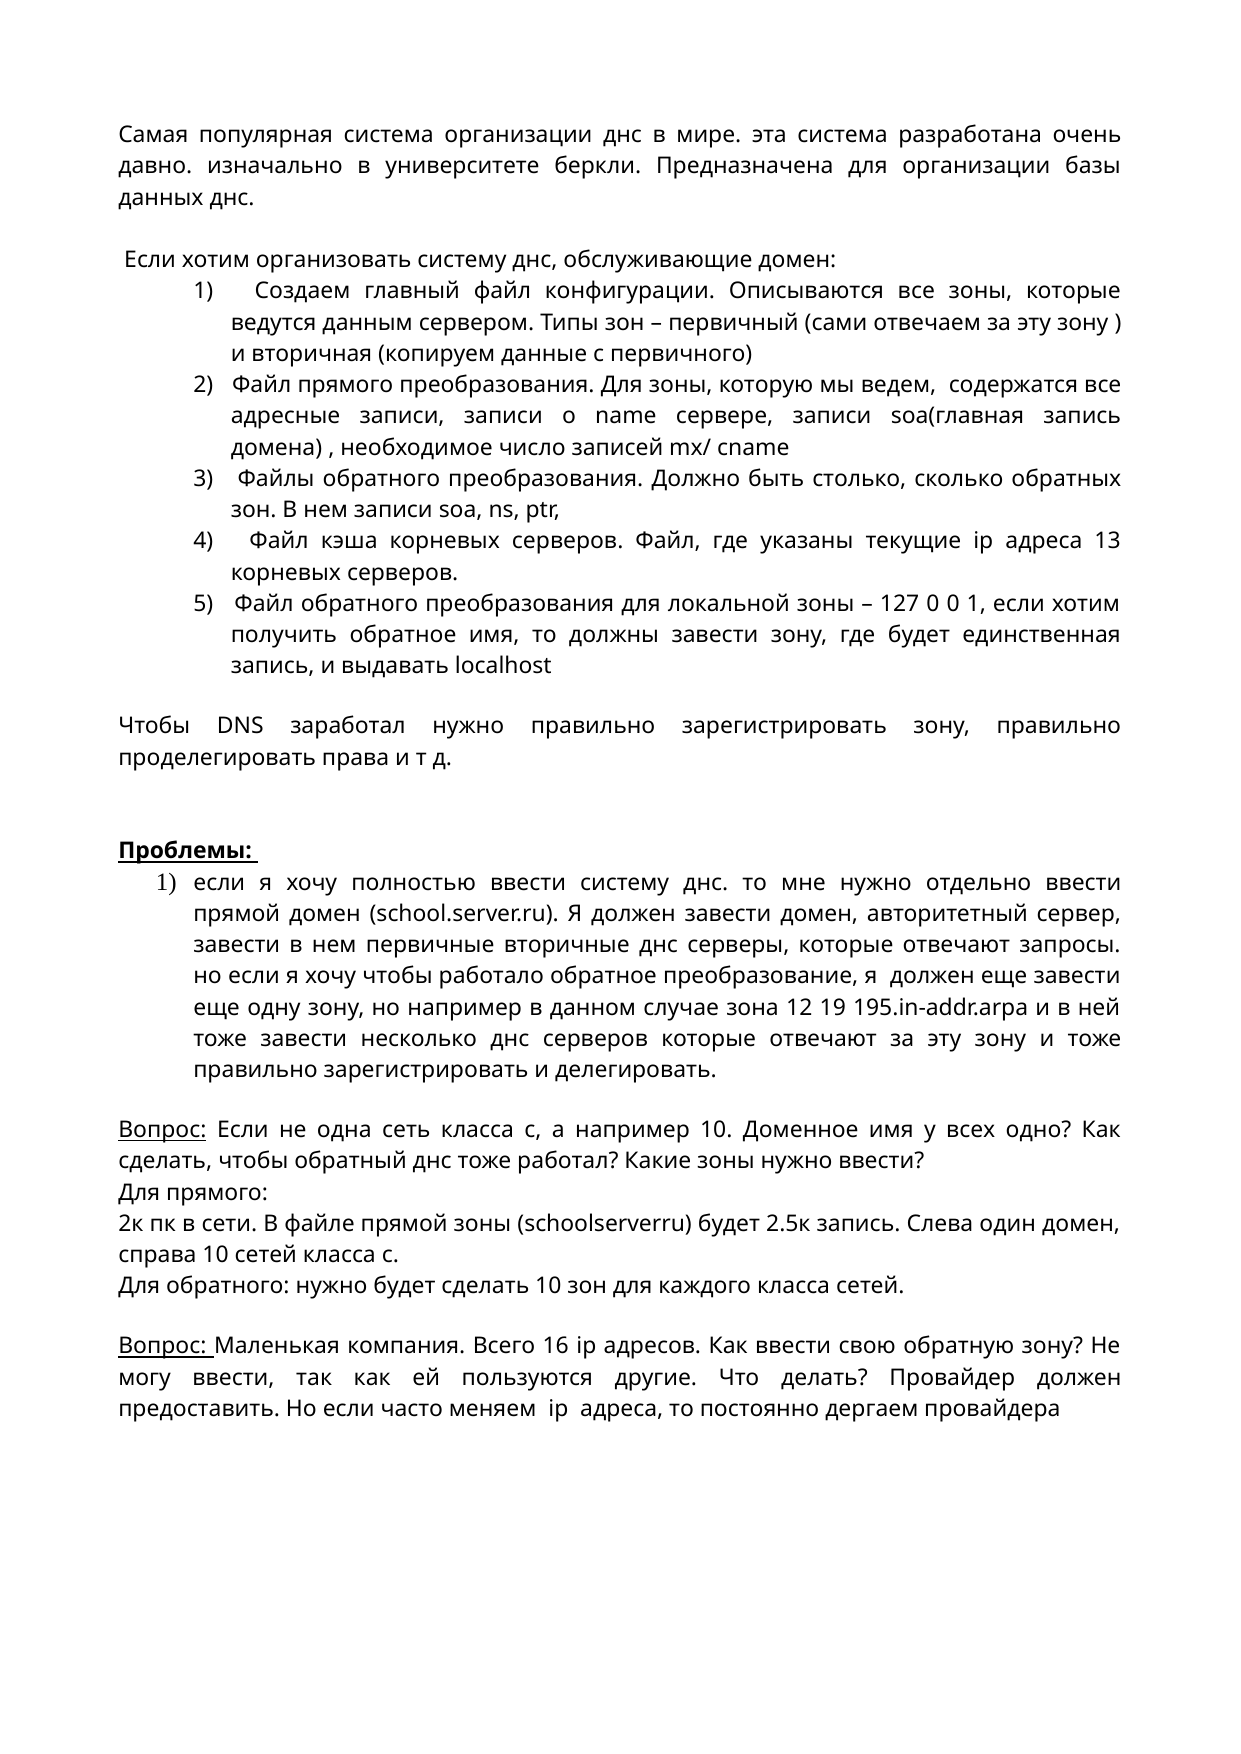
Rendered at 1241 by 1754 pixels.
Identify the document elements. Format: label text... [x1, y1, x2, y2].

text 1) Создаем главный файл конфигурации. Описываются все зоны, которые ведутся данным сервером. Типы зон – первичный (сами отвечаем за эту зону ) и вторичная (копируем данные с первичного) [193, 274, 1122, 368]
text 5) Файл обратного преобразования для локальной зоны – 127 0 0 1, если хотим получить обратное имя, то должны завести зону, где будет единственная запись, и выдавать localhost [193, 587, 1122, 681]
text 4) Файл кэша корневых серверов. Файл, где указаны текущие ip адреса 13 корневых серверов. [193, 524, 1122, 587]
text Для обратного: нужно будет сделать 10 зон для каждого класса сетей. [118, 1269, 1122, 1301]
text 2) Файл прямого преобразования. Для зоны, которую мы ведем, содержатся все адресные записи, записи о name сервере, записи soa(главная запись домена) , необходимое число записей mx/ cname [193, 368, 1122, 462]
text 2к пк в сети. В файле прямой зоны (schoolserverru) будет 2.5к запись. Слева один домен, справа 10 сетей класса с. [118, 1207, 1122, 1269]
text 3) Файлы обратного преобразования. Должно быть столько, сколько обратных зон. В нем записи soa, ns, ptr, [193, 462, 1122, 524]
list если я хочу полностью ввести систему днс. то мне нужно отдельно ввести прямой домен (school.server.ru). Я должен завести домен, авторитетный сервер, завести в нем первичные вторичные днс серверы, которые отвечают запросы. но если я хочу чтобы работало обратное преобразование, я должен еще завести еще одну зону, но например в данном случае зона 12 19 195.in-addr.arpa и в ней тоже завести несколько днс серверов которые отвечают за эту зону и тоже правильно зарегистрировать и делегировать. [156, 866, 1122, 1084]
text Для прямого: [118, 1176, 1122, 1207]
text Самая популярная система организации днс в мире. эта система разработана очень давно. изначально в университете беркли. Предназначена для организации базы данных днс. [118, 118, 1122, 212]
text Если хотим организовать систему днс, обслуживающие домен: [118, 243, 1122, 274]
text Вопрос: Маленькая компания. Всего 16 ip адресов. Как ввести свою обратную зону? Не могу ввести, так как ей пользуются другие. Что делать? Провайдер должен предоставить. Но если часто меняем ip адреса, то постоянно дергаем провайдера [118, 1329, 1122, 1423]
text Проблемы: [118, 834, 1122, 866]
text Чтобы DNS заработал нужно правильно зарегистрировать зону, правильно проделегировать права и т д. [118, 709, 1122, 772]
text Вопрос: Если не одна сеть класса с, а например 10. Доменное имя у всех одно? Как сделать, чтобы обратный днс тоже работал? Какие зоны нужно ввести? [118, 1113, 1122, 1176]
